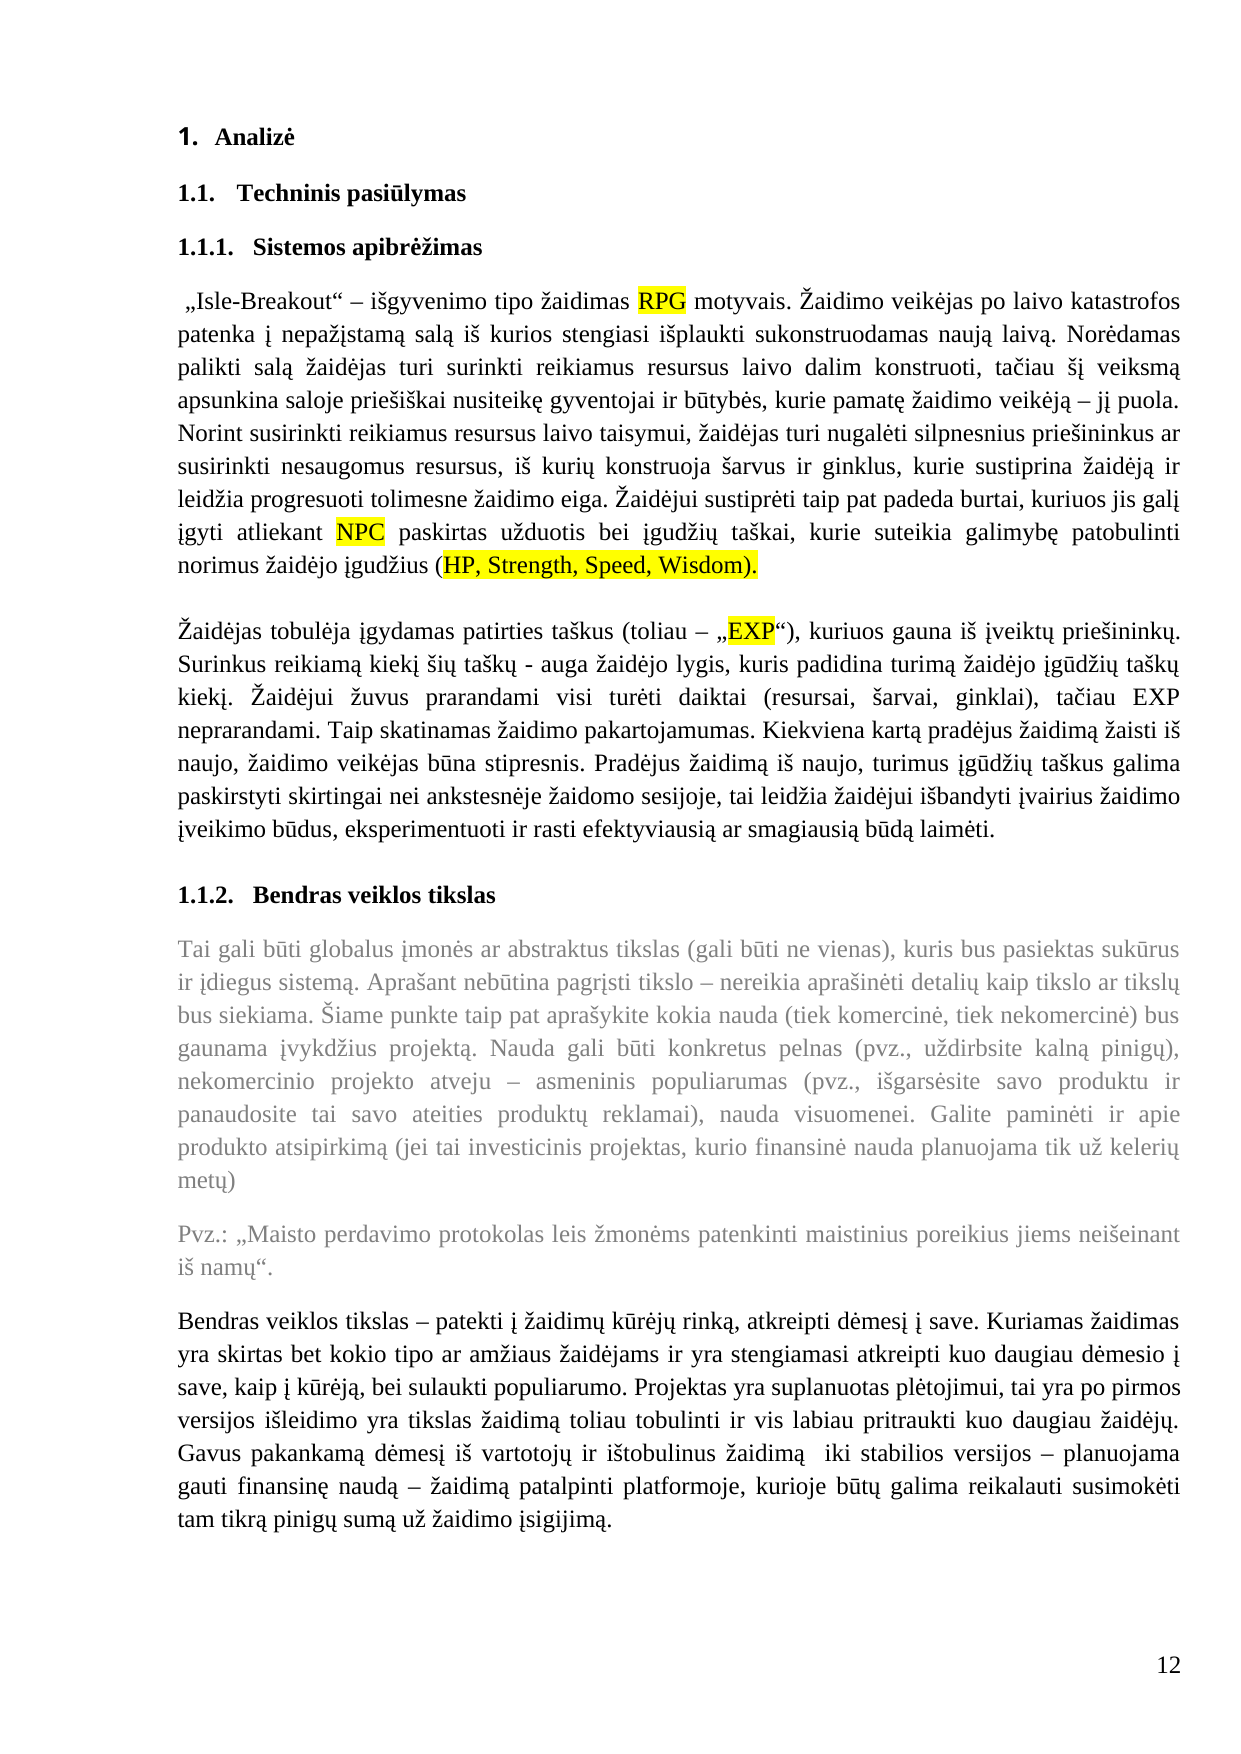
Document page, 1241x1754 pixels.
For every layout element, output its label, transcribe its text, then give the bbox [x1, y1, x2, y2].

text „Isle-Breakout“ – išgyvenimo tipo žaidimas RPG motyvais. Žaidimo veikėjas po laivo katastrofos patenka į nepažįstamą salą iš kurios stengiasi išplaukti sukonstruodamas naują laivą. Norėdamas palikti salą žaidėjas turi surinkti reikiamus resursus laivo dalim konstruoti, tačiau šį veiksmą apsunkina saloje priešiškai nusiteikę gyventojai ir būtybės, kurie pamatę žaidimo veikėją – jį puola. Norint susirinkti reikiamus resursus laivo taisymui, žaidėjas turi nugalėti silpnesnius priešininkus ar susirinkti nesaugomus resursus, iš kurių konstruoja šarvus ir ginklus, kurie sustiprina žaidėją ir leidžia progresuoti tolimesne žaidimo eiga. Žaidėjui sustiprėti taip pat padeda burtai, kuriuos jis galį įgyti atliekant NPC paskirtas užduotis bei įgudžių taškai, kurie suteikia galimybę patobulinti norimus žaidėjo įgudžius (HP, Strength, Speed, Wisdom). [177, 286, 1181, 579]
text Tai gali būti globalus įmonės ar abstraktus tikslas (gali būti ne vienas), kuris bus pasiektas sukūrus ir įdiegus sistemą. Aprašant nebūtina pagrįsti tikslo – nereikia aprašinėti detalių kaip tikslo ar tikslų bus siekiama. Šiame punkte taip pat aprašykite kokia nauda (tiek komercinė, tiek nekomercinė) bus gaunama įvykdžius projektą. Nauda gali būti konkretus pelnas (pvz., uždirbsite kalną pinigų), nekomercinio projekto atveju – asmeninis populiarumas (pvz., išgarsėsite savo produktu ir panaudosite tai savo ateities produktų reklamai), nauda visuomenei. Galite paminėti ir apie produkto atsipirkimą (jei tai investicinis projektas, kurio finansinė nauda planuojama tik už kelerių metų) [177, 934, 1181, 1194]
subtitle Techninis pasiūlymas [177, 178, 1181, 207]
subtitle Analizė [177, 118, 1181, 152]
text Bendras veiklos tikslas – patekti į žaidimų kūrėjų rinką, atkreipti dėmesį į save. Kuriamas žaidimas yra skirtas bet kokio tipo ar amžiaus žaidėjams ir yra stengiamasi atkreipti kuo daugiau dėmesio į save, kaip į kūrėją, bei sulaukti populiarumo. Projektas yra suplanuotas plėtojimui, tai yra po pirmos versijos išleidimo yra tikslas žaidimą toliau tobulinti ir vis labiau pritraukti kuo daugiau žaidėjų. Gavus pakankamą dėmesį iš vartotojų ir ištobulinus žaidimą iki stabilios versijos – planuojama gauti finansinę naudą – žaidimą patalpinti platformoje, kurioje būtų galima reikalauti susimokėti tam tikrą pinigų sumą už žaidimo įsigijimą. [177, 1306, 1181, 1533]
text Pvz.: „Maisto perdavimo protokolas leis žmonėms patenkinti maistinius poreikius jiems neišeinant iš namų“. [177, 1219, 1181, 1281]
subtitle Bendras veiklos tikslas [177, 880, 1181, 909]
subtitle Sistemos apibrėžimas [177, 232, 1181, 261]
text Žaidėjas tobulėja įgydamas patirties taškus (toliau – „EXP“), kuriuos gauna iš įveiktų priešininkų. Surinkus reikiamą kiekį šių taškų - auga žaidėjo lygis, kuris padidina turimą žaidėjo įgūdžių taškų kiekį. Žaidėjui žuvus prarandami visi turėti daiktai (resursai, šarvai, ginklai), tačiau EXP neprarandami. Taip skatinamas žaidimo pakartojamumas. Kiekviena kartą pradėjus žaidimą žaisti iš naujo, žaidimo veikėjas būna stipresnis. Pradėjus žaidimą iš naujo, turimus įgūdžių taškus galima paskirstyti skirtingai nei ankstesnėje žaidomo sesijoje, tai leidžia žaidėjui išbandyti įvairius žaidimo įveikimo būdus, eksperimentuoti ir rasti efektyviausią ar smagiausią būdą laimėti. [177, 616, 1181, 843]
